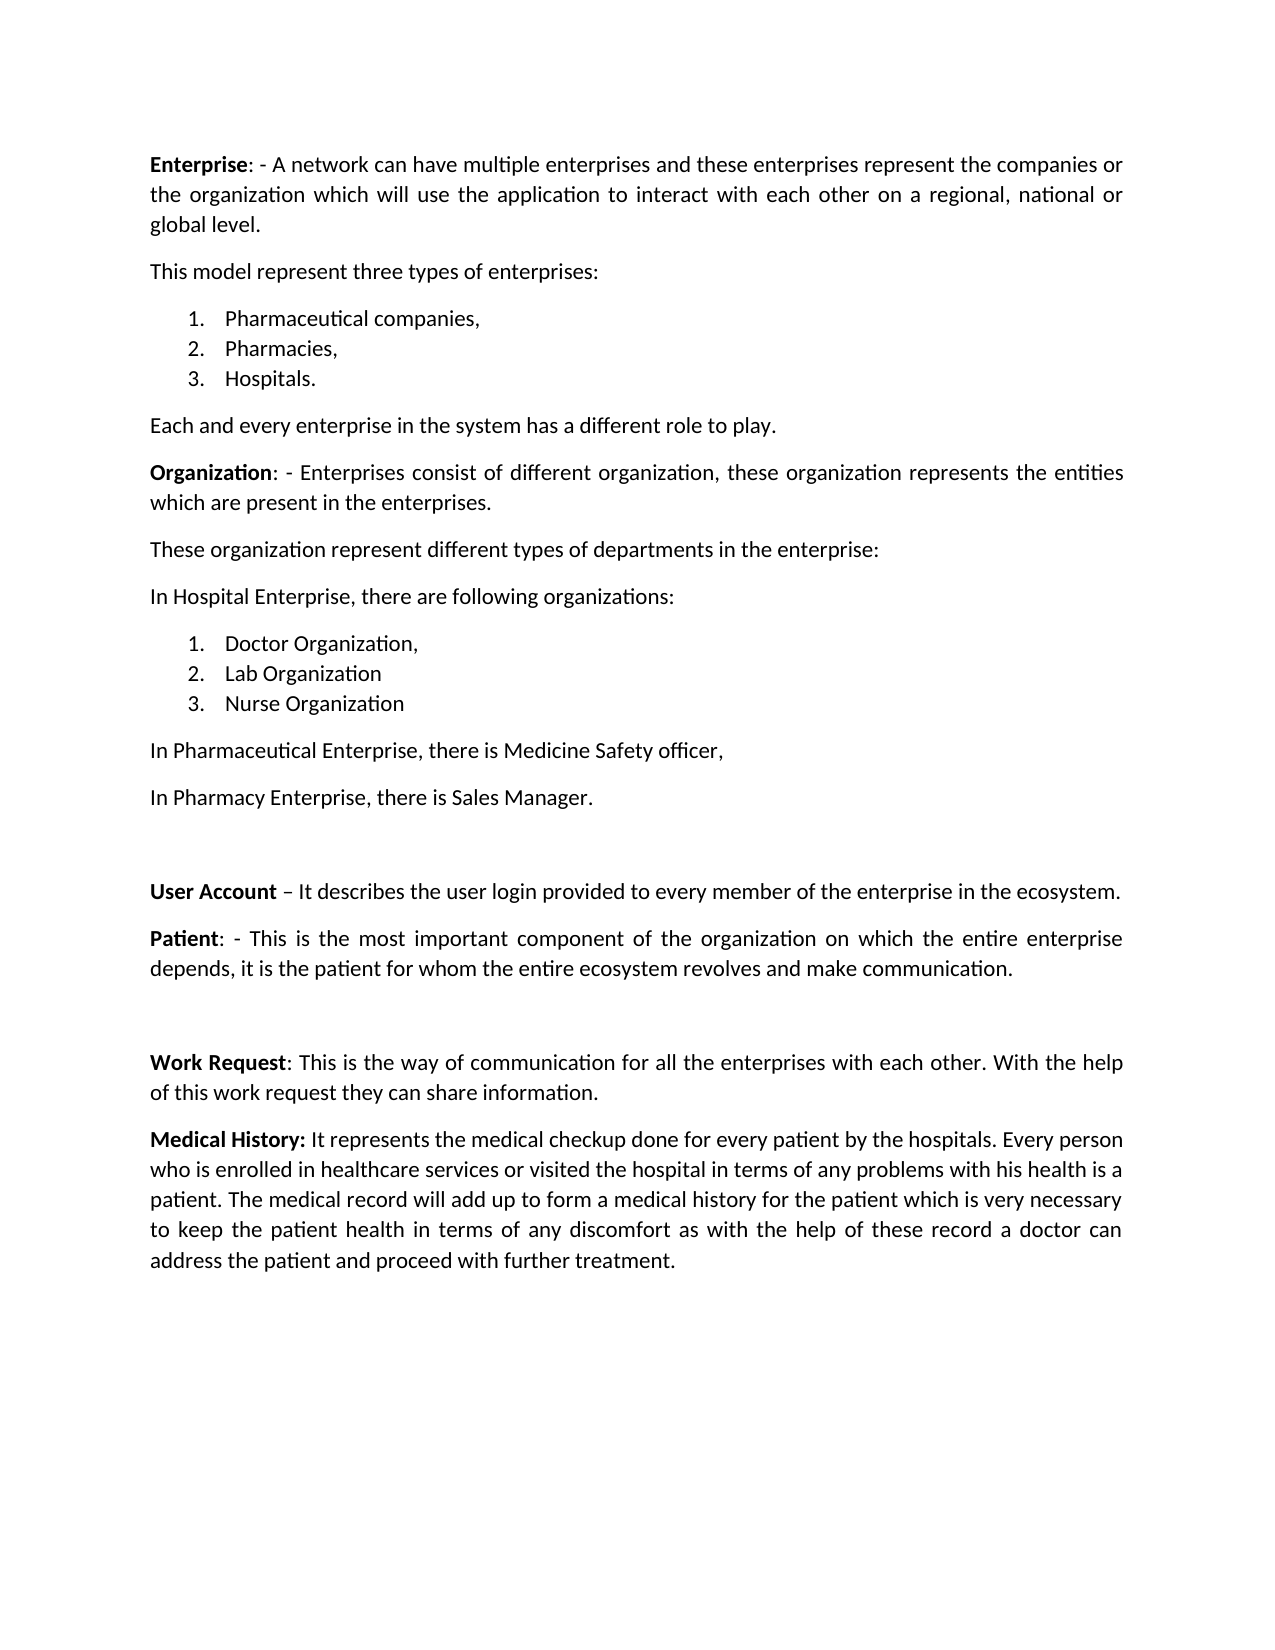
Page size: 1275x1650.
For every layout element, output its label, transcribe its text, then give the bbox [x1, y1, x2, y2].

text In Pharmacy Enterprise, there is Sales Manager. [150, 783, 1125, 811]
list Nurse Organization [187, 689, 1125, 718]
list Hospitals. [187, 364, 1125, 393]
list Doctor Organization, [187, 629, 1125, 657]
list Pharmacies, [187, 334, 1125, 362]
text This model represent three types of enterprises: [150, 257, 1125, 285]
text In Pharmaceutical Enterprise, there is Medicine Safety officer, [150, 736, 1125, 764]
text These organization represent different types of departments in the enterprise: [150, 535, 1125, 563]
text User Account – It describes the user login provided to every member of the enterprise in the ecosystem. [150, 877, 1125, 905]
text Organization: - Enterprises consist of different organization, these organization represents the entities which are present in the enterprises. [150, 458, 1125, 517]
list Lab Organization [187, 659, 1125, 687]
text Work Request: This is the way of communication for all the enterprises with each other. With the help of this work request they can share information. [150, 1048, 1125, 1106]
text In Hospital Enterprise, there are following organizations: [150, 582, 1125, 610]
text Medical History: It represents the medical checkup done for every patient by the hospitals. Every person who is enrolled in healthcare services or visited the hospital in terms of any problems with his health is a patient. The medical record will add up to form a medical history for the patient which is very necessary to keep the patient health in terms of any discomfort as with the help of these record a doctor can address the patient and proceed with further treatment. [150, 1125, 1125, 1274]
text Patient: - This is the most important component of the organization on which the entire enterprise depends, it is the patient for whom the entire ecosystem revolves and make communication. [150, 924, 1125, 982]
text Enterprise: - A network can have multiple enterprises and these enterprises represent the companies or the organization which will use the application to interact with each other on a regional, national or global level. [150, 150, 1125, 238]
text Each and every enterprise in the system has a different role to play. [150, 411, 1125, 439]
list Pharmaceutical companies, [187, 304, 1125, 332]
